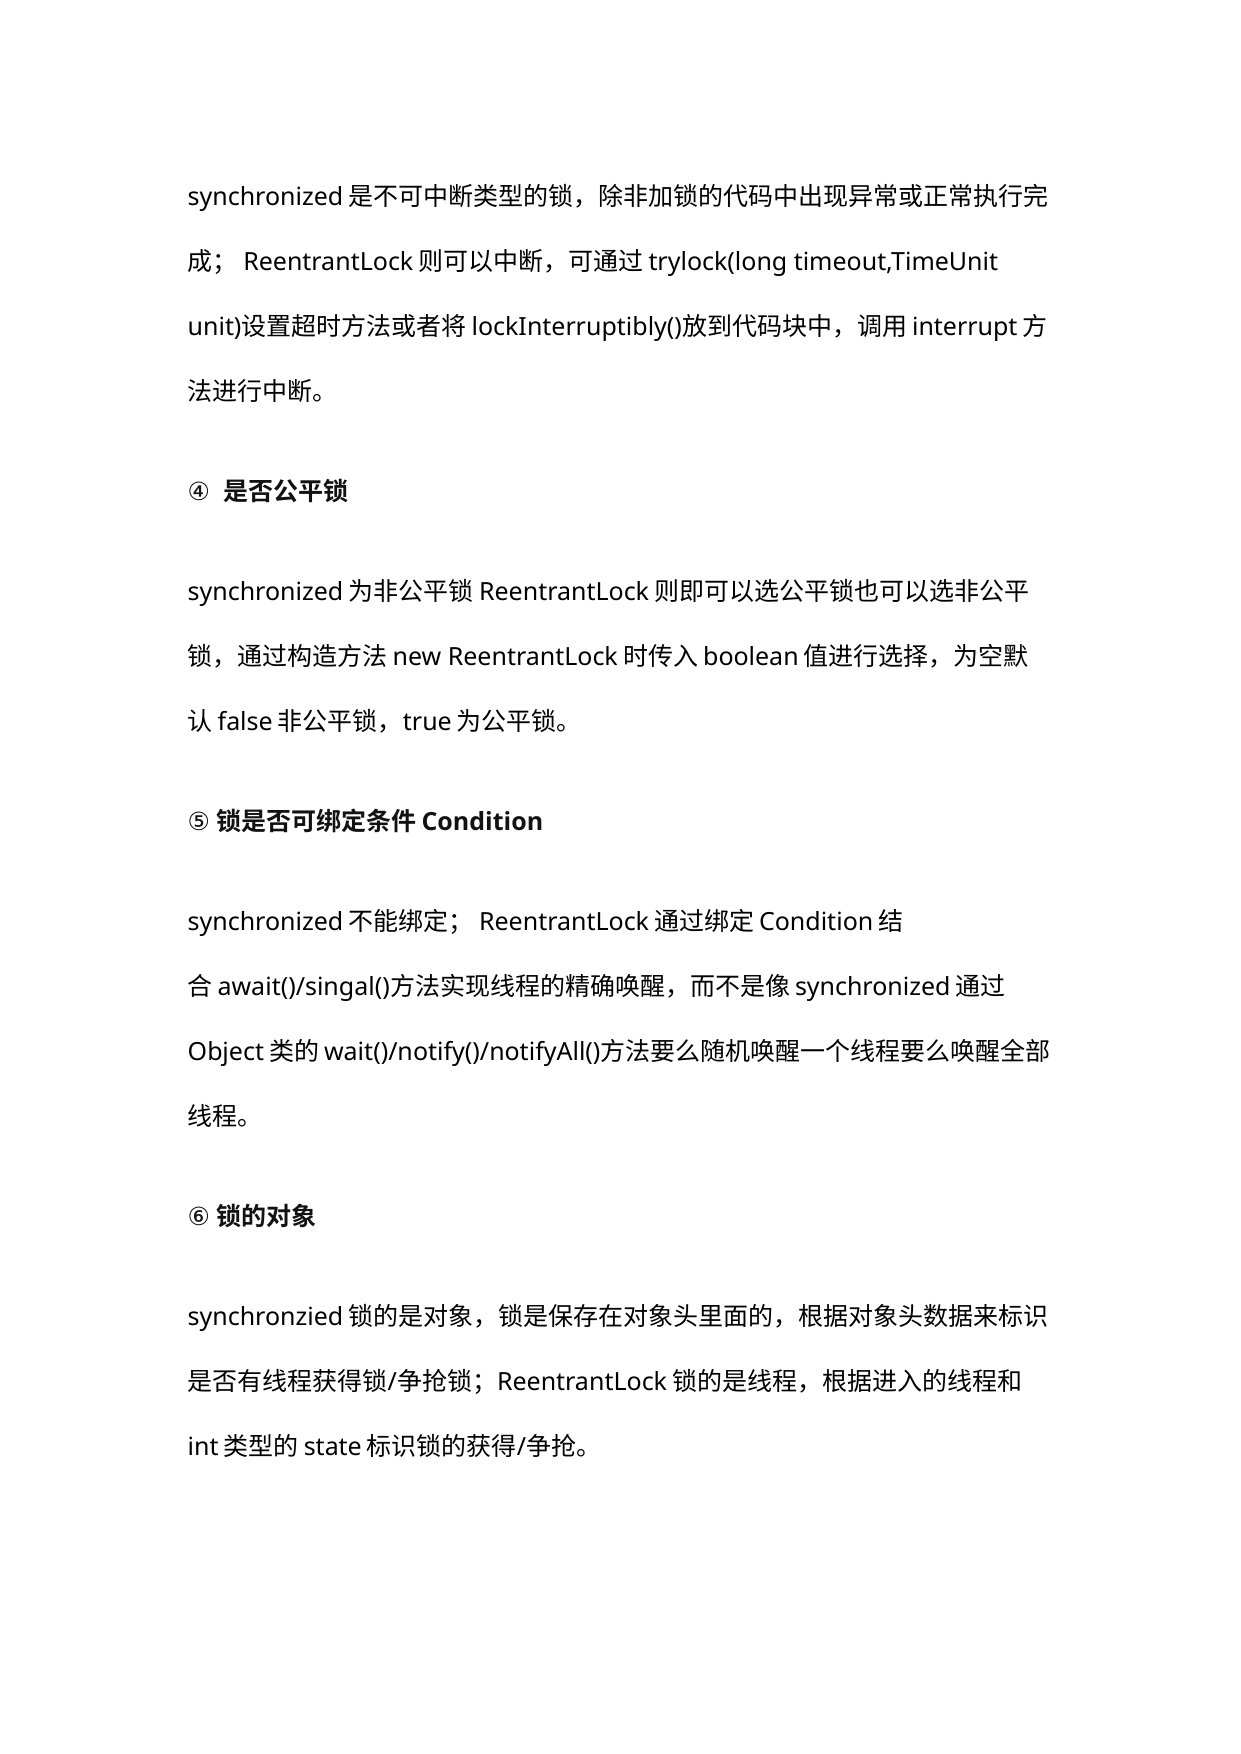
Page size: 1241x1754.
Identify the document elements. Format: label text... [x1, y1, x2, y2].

text synchronized为非公平锁 ReentrantLock则即可以选公平锁也可以选非公平锁，通过构造方法new ReentrantLock时传入boolean值进行选择，为空默认false非公平锁，true为公平锁。 [187, 557, 1053, 752]
text synchronzied锁的是对象，锁是保存在对象头里面的，根据对象头数据来标识是否有线程获得锁/争抢锁；ReentrantLock锁的是线程，根据进入的线程和int类型的state标识锁的获得/争抢。 [187, 1282, 1053, 1477]
text synchronized不能绑定； ReentrantLock通过绑定Condition结合await()/singal()方法实现线程的精确唤醒，而不是像synchronized通过Object类的wait()/notify()/notifyAll()方法要么随机唤醒一个线程要么唤醒全部线程。 [187, 887, 1053, 1147]
text ⑥ 锁的对象 [187, 1182, 1053, 1247]
text ④ 是否公平锁 [187, 457, 1053, 522]
text ⑤ 锁是否可绑定条件Condition [187, 787, 1053, 852]
text synchronized是不可中断类型的锁，除非加锁的代码中出现异常或正常执行完成； ReentrantLock则可以中断，可通过trylock(long timeout,TimeUnit unit)设置超时方法或者将lockInterruptibly()放到代码块中，调用interrupt方法进行中断。 [187, 162, 1053, 422]
